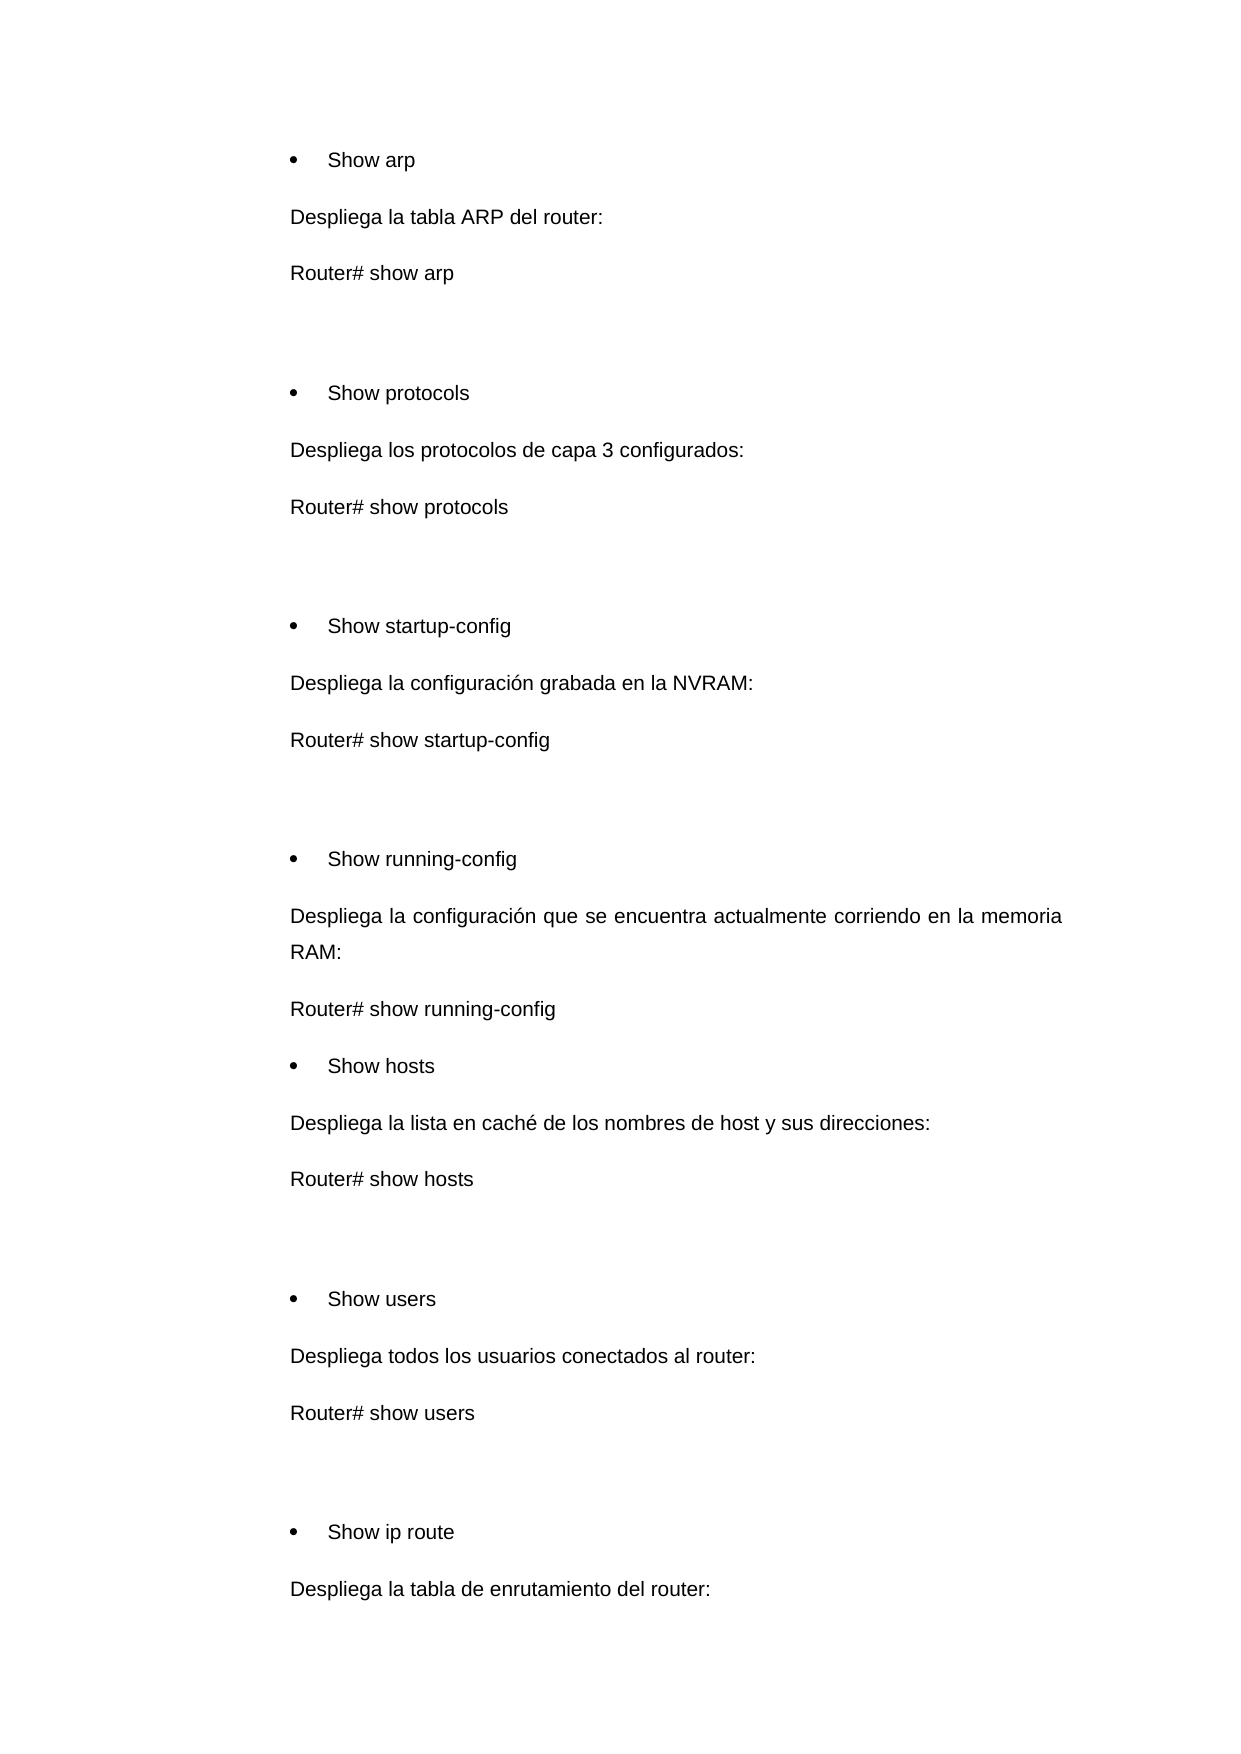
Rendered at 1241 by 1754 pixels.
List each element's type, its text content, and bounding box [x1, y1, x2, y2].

list Show hosts [290, 1054, 1063, 1078]
text Despliega la configuración que se encuentra actualmente corriendo en la memoria RAM: [290, 904, 1063, 964]
text Despliega la tabla de enrutamiento del router: [216, 1577, 1063, 1601]
text Despliega todos los usuarios conectados al router: [216, 1344, 1063, 1368]
text Despliega los protocolos de capa 3 configurados: [216, 438, 1063, 462]
text Router# show users [216, 1401, 1063, 1424]
text Router# show startup-config [216, 728, 1063, 752]
list Show protocols [290, 381, 1063, 405]
list Show running-config [290, 847, 1063, 871]
text Router# show running-config [216, 997, 1063, 1021]
text Despliega la configuración grabada en la NVRAM: [216, 671, 1063, 695]
text Router# show arp [216, 261, 1063, 285]
text Router# show hosts [216, 1167, 1063, 1191]
list Show startup-config [290, 614, 1063, 638]
text Despliega la lista en caché de los nombres de host y sus direcciones: [216, 1111, 1063, 1134]
list Show users [290, 1287, 1063, 1311]
text Despliega la tabla ARP del router: [216, 204, 1063, 228]
list Show arp [290, 148, 1063, 172]
text Router# show protocols [216, 494, 1063, 518]
list Show ip route [290, 1520, 1063, 1544]
